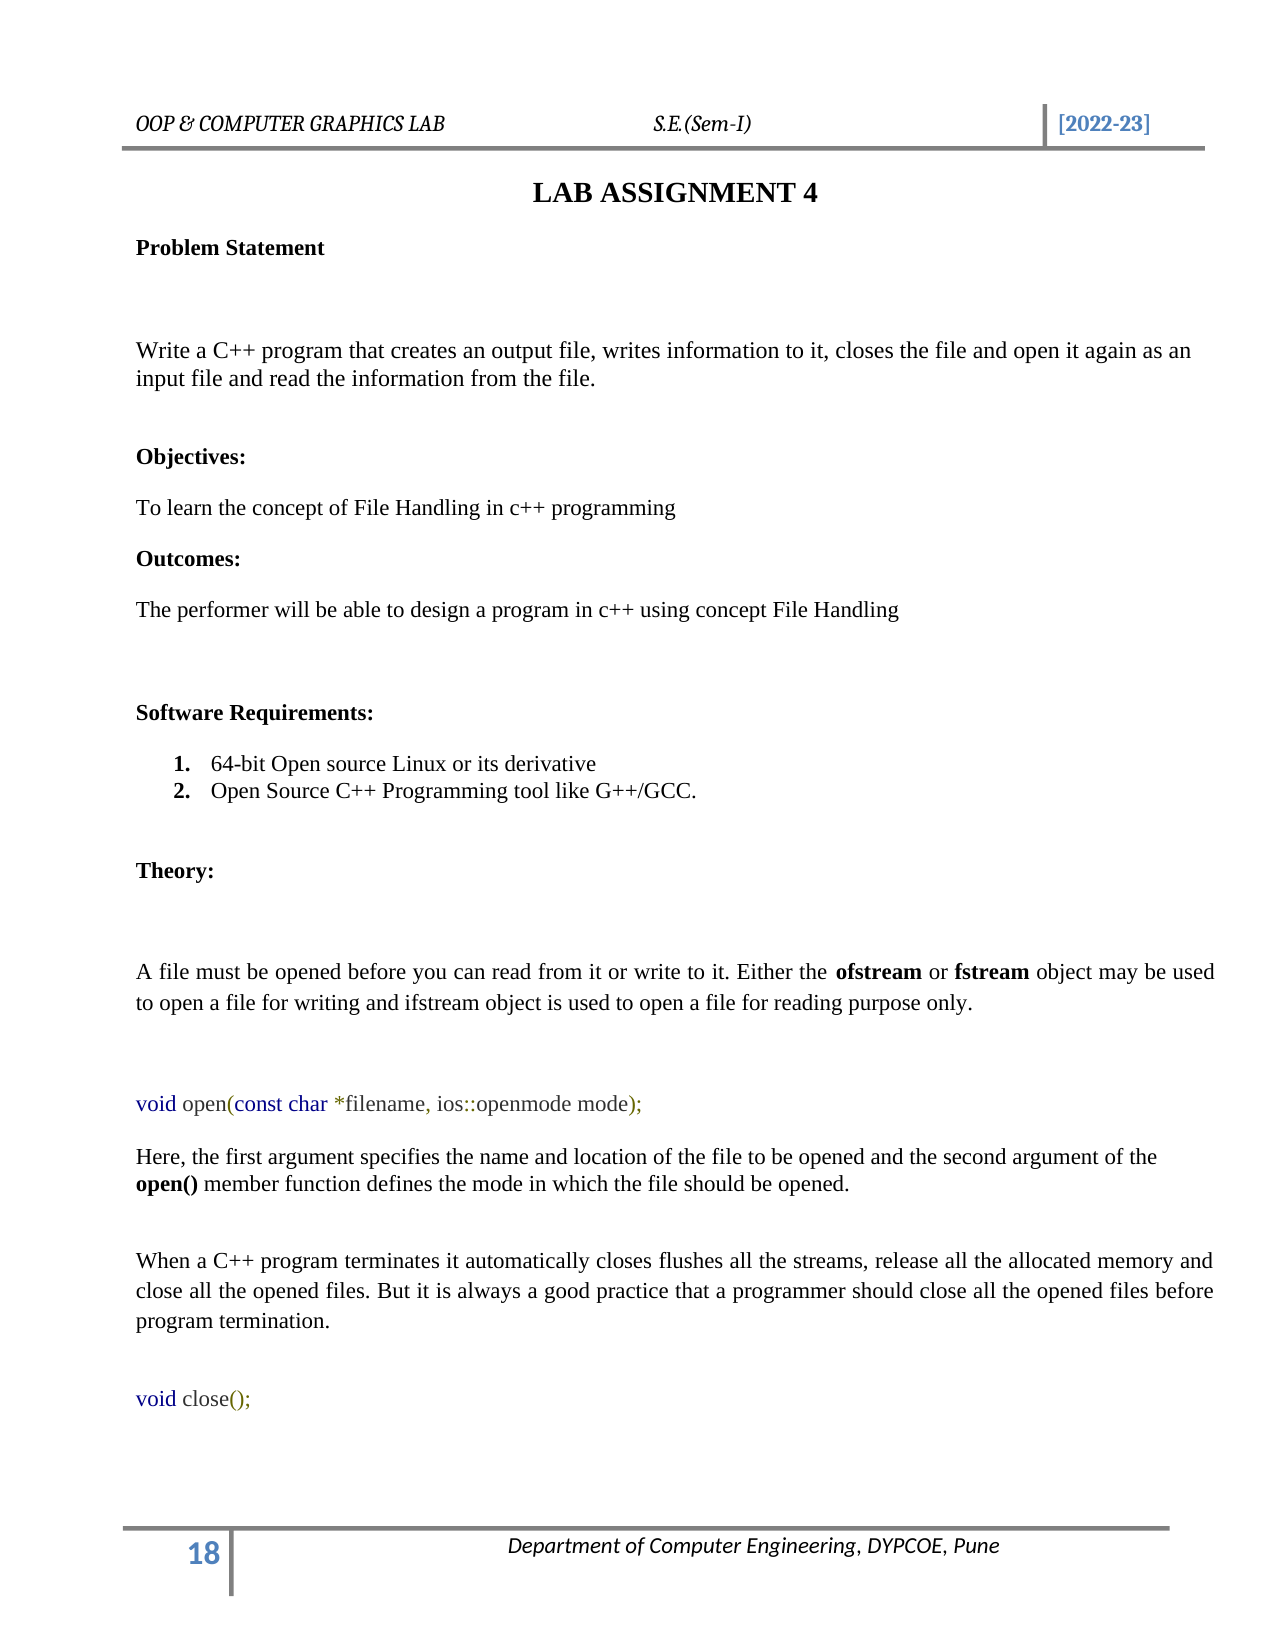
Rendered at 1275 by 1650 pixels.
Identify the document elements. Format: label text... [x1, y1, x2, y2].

text Outcomes: [136, 545, 1275, 572]
text Problem Statement [136, 234, 1275, 260]
list 64-bit Open source Linux or its derivative [173, 750, 1275, 776]
text Here, the first argument specifies the name and location of the file to be opened and the second argument of the [136, 1143, 1275, 1169]
text To learn the concept of File Handling in c++ programming [136, 493, 1275, 520]
text open() member function defines the mode in which the file should be opened. [136, 1169, 1275, 1196]
text A file must be opened before you can read from it or write to it. Either the ofstream or fstream object may be used to open a file for writing and ifstream object is used to open a file for reading purpose only. [136, 958, 1215, 1015]
text Theory: [136, 857, 1275, 883]
text void close(); [136, 1385, 1275, 1411]
list Open Source C++ Programming tool like G++/GCC. [173, 777, 1275, 804]
text The performer will be able to design a program in c++ using concept File Handling [136, 596, 1275, 622]
text Write a C++ program that creates an output file, writes information to it, closes the file and open it again as an input file and read the information from the file. [136, 336, 1216, 391]
text Objectives: [136, 443, 1275, 469]
text When a C++ program terminates it automatically closes flushes all the streams, release all the allocated memory and close all the opened files. But it is always a good practice that a programmer should close all the opened files before program termination. [136, 1247, 1215, 1334]
text Software Requirements: [136, 699, 1275, 725]
text void open(const char *filename, ios::openmode mode); [136, 1091, 1275, 1117]
subtitle LAB ASSIGNMENT 4 [157, 175, 1193, 208]
